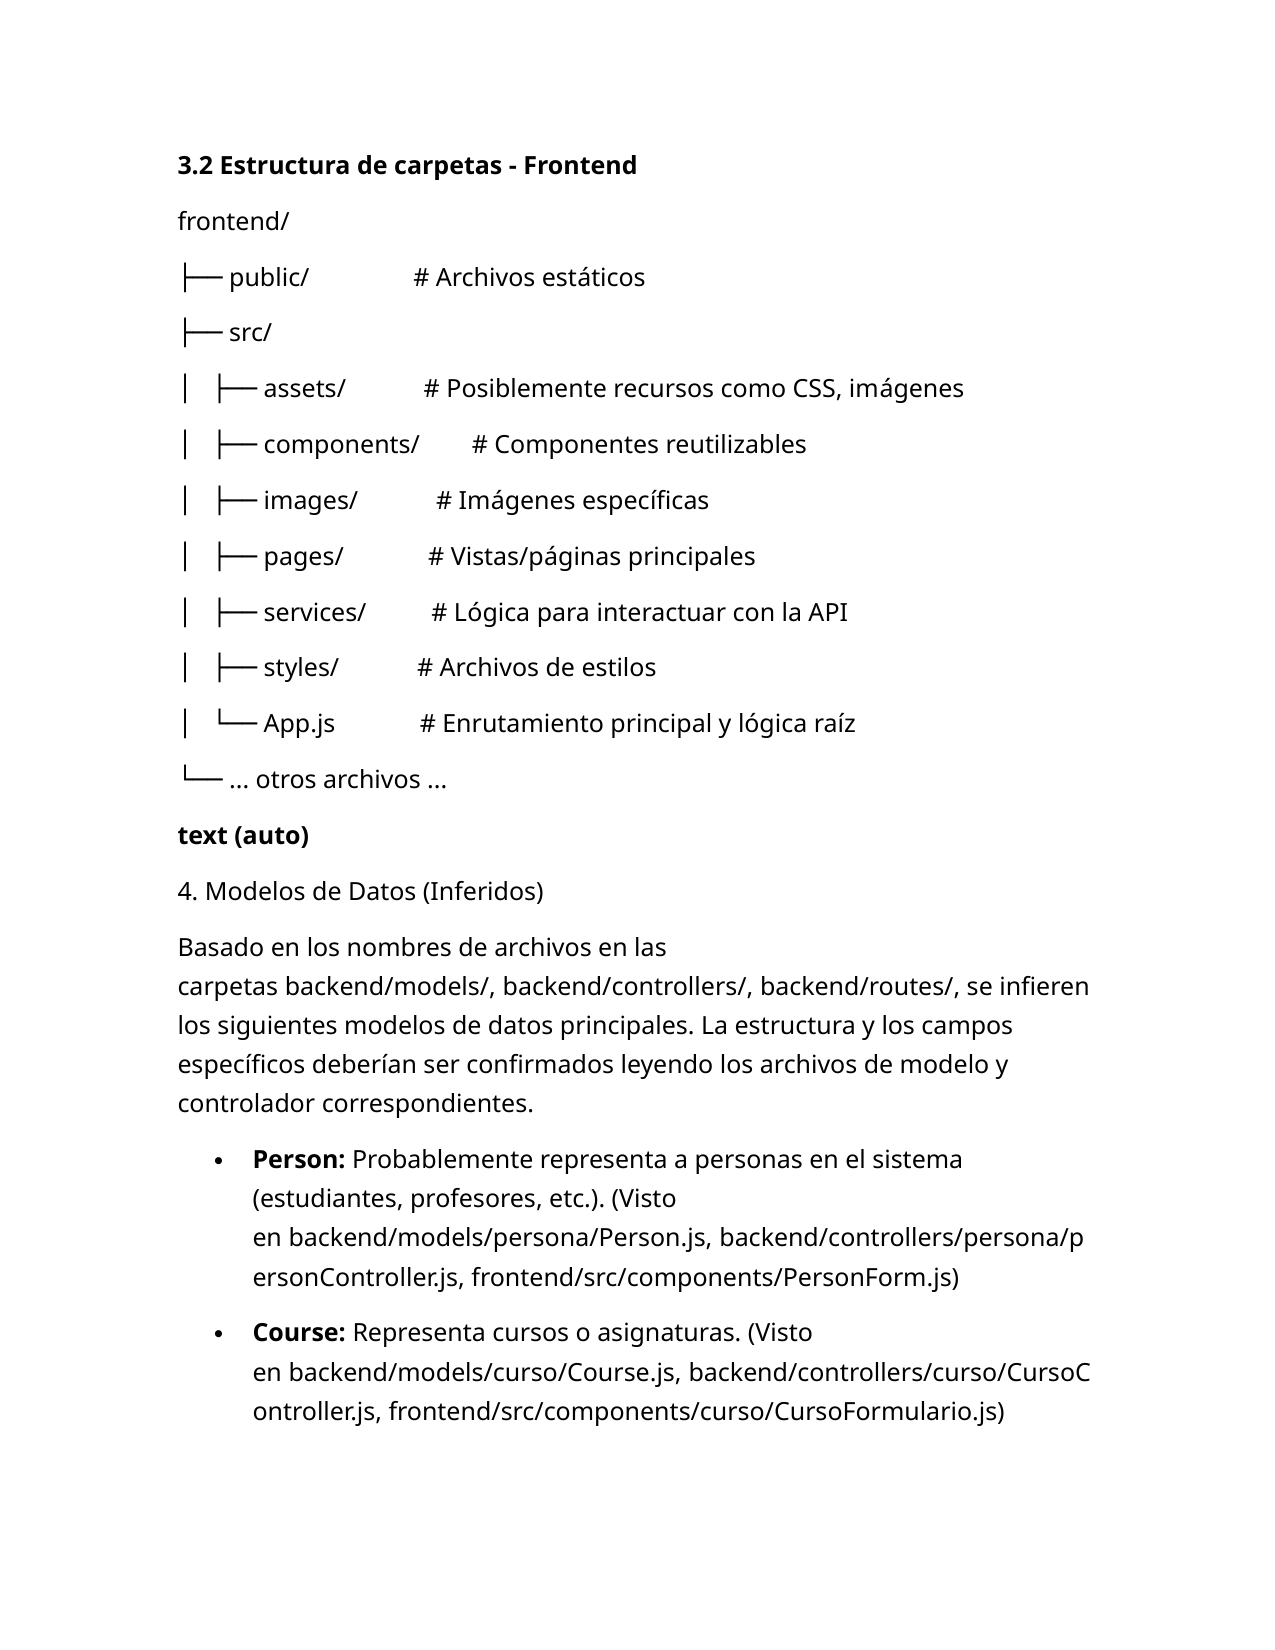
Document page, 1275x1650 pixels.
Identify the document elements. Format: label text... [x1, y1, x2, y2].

text 4. Modelos de Datos (Inferidos) [177, 873, 1098, 907]
text │ ├── services/ # Lógica para interactuar con la API [177, 594, 1098, 628]
text 3.2 Estructura de carpetas - Frontend [177, 148, 1098, 182]
text │ └── App.js # Enrutamiento principal y lógica raíz [177, 706, 1098, 740]
text └── ... otros archivos ... [177, 762, 1098, 796]
list Course: Representa cursos o asignaturas. (Visto en backend/models/curso/Course.js, backend/controllers/curso/CursoController.js, frontend/src/components/curso/CursoFormulario.js) [215, 1315, 1098, 1427]
list Person: Probablemente representa a personas en el sistema (estudiantes, profesores, etc.). (Visto en backend/models/persona/Person.js, backend/controllers/persona/personController.js, frontend/src/components/PersonForm.js) [215, 1142, 1098, 1293]
text frontend/ [177, 203, 1098, 237]
text text (auto) [177, 818, 1098, 852]
text │ ├── styles/ # Archivos de estilos [177, 650, 1098, 684]
text │ ├── components/ # Componentes reutilizables [177, 427, 1098, 461]
text ├── src/ [177, 315, 1098, 349]
text Basado en los nombres de archivos en las carpetas backend/models/, backend/controllers/, backend/routes/, se infieren los siguientes modelos de datos principales. La estructura y los campos específicos deberían ser confirmados leyendo los archivos de modelo y controlador correspondientes. [177, 929, 1098, 1120]
text │ ├── assets/ # Posiblemente recursos como CSS, imágenes [177, 371, 1098, 405]
text │ ├── pages/ # Vistas/páginas principales [177, 538, 1098, 572]
text ├── public/ # Archivos estáticos [177, 259, 1098, 293]
text │ ├── images/ # Imágenes específicas [177, 483, 1098, 517]
